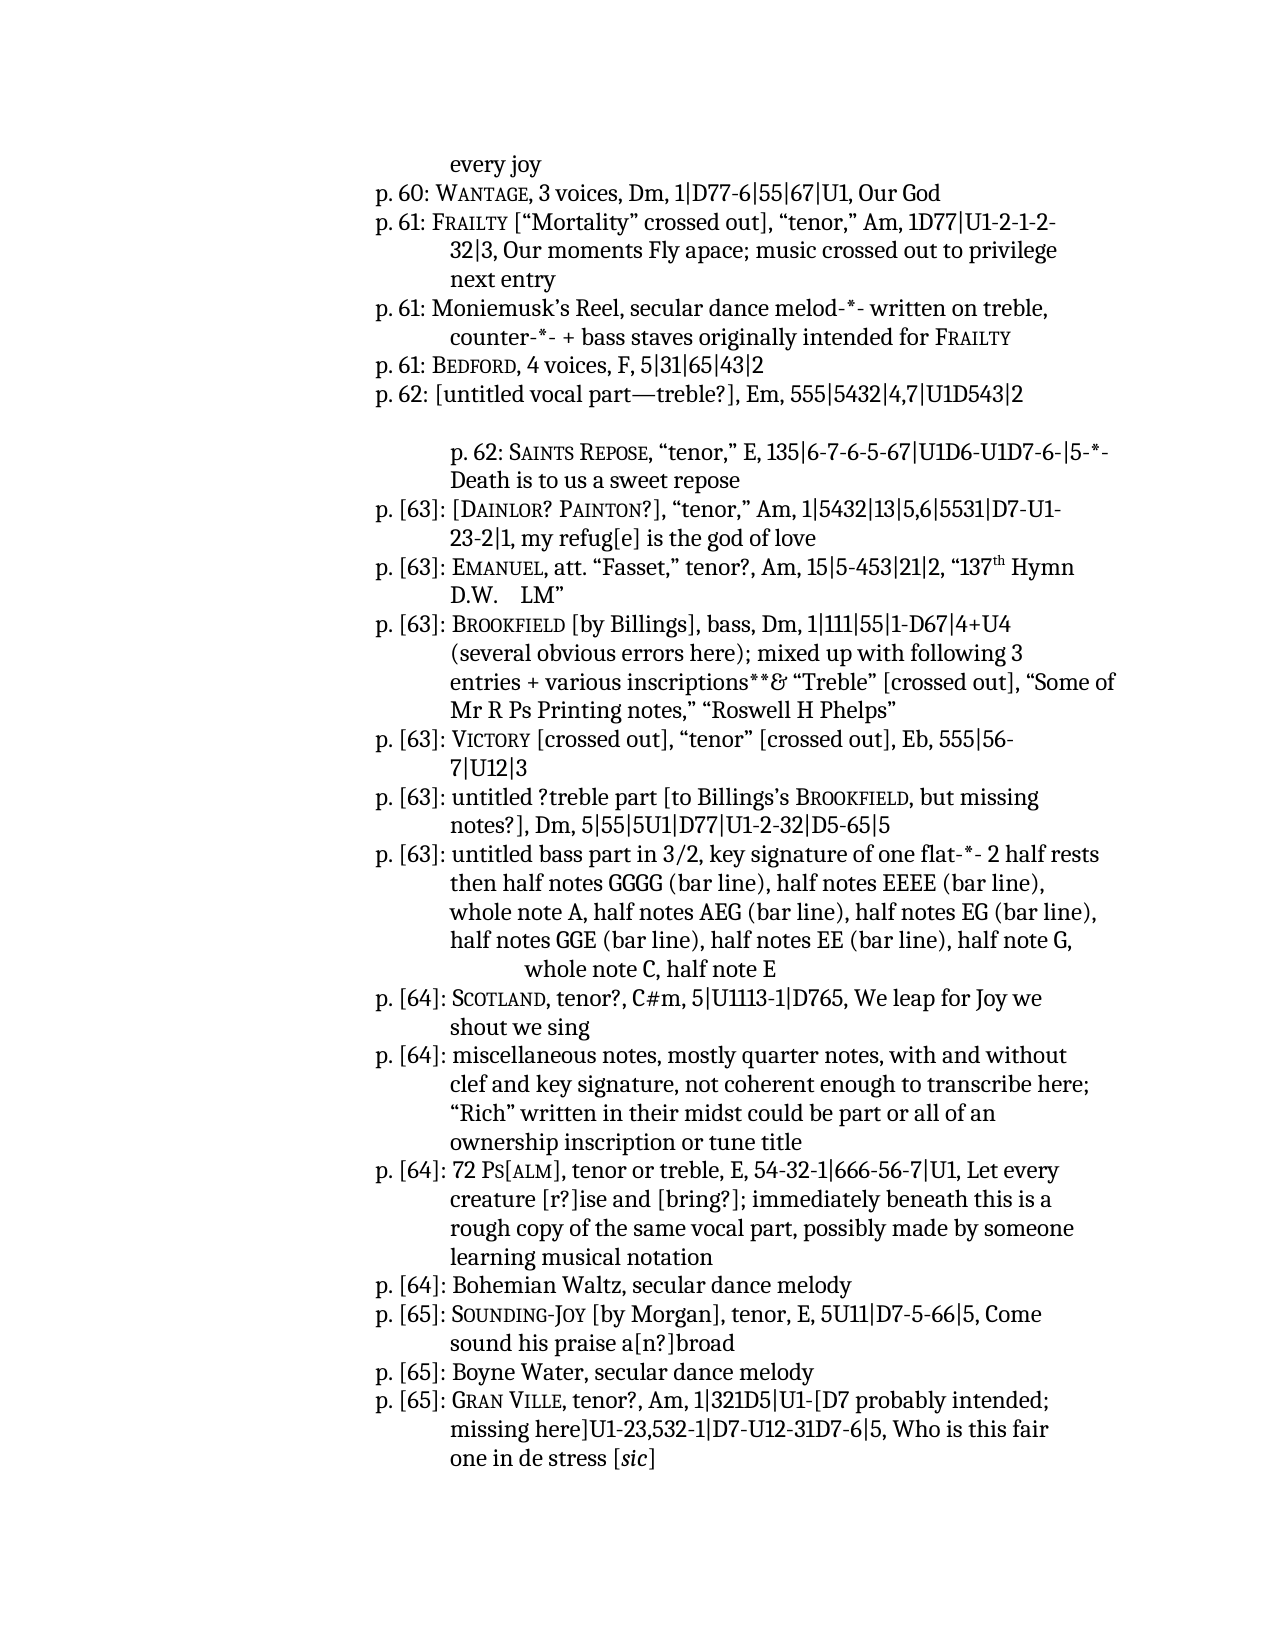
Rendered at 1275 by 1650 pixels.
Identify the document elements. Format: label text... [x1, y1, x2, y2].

text p. [63]: untitled bass part in 3/2, key signature of one flat-*- 2 half rests [150, 840, 1125, 869]
text “Rich” written in their midst could be part or all of an [150, 1099, 1125, 1127]
text p. [64]: Bohemian Waltz, secular dance melody [150, 1271, 1125, 1300]
text p. [65]: Gran Ville, tenor?, Am, 1|321D5|U1-[D7 probably intended; [150, 1386, 1125, 1415]
text p. 60: Wantage, 3 voices, Dm, 1|D77-6|55|67|U1, Our God [150, 179, 1125, 207]
text every joy [150, 150, 1125, 179]
text p. [64]: 72 Ps[alm], tenor or treble, E, 54-32-1|666-56-7|U1, Let every [150, 1156, 1125, 1185]
text p. [64]: Scotland, tenor?, C#m, 5|U1113-1|D765, We leap for Joy we [150, 984, 1125, 1012]
text missing here]U1-23,532-1|D7-U12-31D7-6|5, Who is this fair [150, 1415, 1125, 1444]
text p. [64]: miscellaneous notes, mostly quarter notes, with and without [150, 1041, 1125, 1070]
text (several obvious errors here); mixed up with following 3 [150, 639, 1125, 667]
text p. [63]: Victory [crossed out], “tenor” [crossed out], Eb, 555|56- [150, 725, 1125, 754]
text 23-2|1, my refug[e] is the god of love [150, 524, 1125, 552]
text p. [63]: Brookfield [by Billings], bass, Dm, 1|111|55|1-D67|4+U4 [150, 610, 1125, 639]
text ownership inscription or tune title [150, 1127, 1125, 1156]
text p. 61: Bedford, 4 voices, F, 5|31|65|43|2 [150, 351, 1125, 380]
text p. [65]: Sounding-Joy [by Morgan], tenor, E, 5U11|D7-5-66|5, Come [150, 1300, 1125, 1329]
text half notes GGE (bar line), half notes EE (bar line), half note G, whole note C, half note E [150, 926, 1125, 984]
text then half notes GGGG (bar line), half notes EEEE (bar line), [150, 869, 1125, 897]
text p. 62: [untitled vocal part—treble?], Em, 555|5432|4,7|U1D543|2 [150, 380, 1125, 409]
text p. [65]: Boyne Water, secular dance melody [150, 1357, 1125, 1386]
text p. 61: Frailty [“Mortality” crossed out], “tenor,” Am, 1D77|U1-2-1-2- [150, 207, 1125, 236]
text whole note A, half notes AEG (bar line), half notes EG (bar line), [150, 897, 1125, 926]
text learning musical notation [150, 1242, 1125, 1271]
text p. [63]: untitled ?treble part [to Billings’s Brookfield, but missing [150, 782, 1125, 811]
text Mr R Ps Printing notes,” “Roswell H Phelps” [150, 696, 1125, 725]
text Death is to us a sweet repose [150, 466, 1125, 495]
text 7|U12|3 [150, 754, 1125, 782]
text D.W. LM” [150, 581, 1125, 610]
text notes?], Dm, 5|55|5U1|D77|U1-2-32|D5-65|5 [150, 811, 1125, 840]
text counter-*- + bass staves originally intended for Frailty [150, 322, 1125, 351]
text sound his praise a[n?]broad [150, 1329, 1125, 1357]
text p. 61: Moniemusk’s Reel, secular dance melod-*- written on treble, [150, 294, 1125, 322]
text shout we sing [150, 1012, 1125, 1041]
text next entry [150, 265, 1125, 294]
text entries + various inscriptions**& “Treble” [crossed out], “Some of [150, 667, 1125, 696]
text p. [63]: Emanuel, att. “Fasset,” tenor?, Am, 15|5-453|21|2, “137th Hymn [150, 552, 1125, 581]
text one in de stress [sic] [150, 1444, 1125, 1472]
text clef and key signature, not coherent enough to transcribe here; [150, 1070, 1125, 1099]
text p. 62: Saints Repose, “tenor,” E, 135|6-7-6-5-67|U1D6-U1D7-6-|5-*- [150, 437, 1125, 466]
text p. [63]: [Dainlor? Painton?], “tenor,” Am, 1|5432|13|5,6|5531|D7-U1- [150, 495, 1125, 524]
text 32|3, Our moments Fly apace; music crossed out to privilege [150, 236, 1125, 265]
text creature [r?]ise and [bring?]; immediately beneath this is a [150, 1185, 1125, 1214]
text rough copy of the same vocal part, possibly made by someone [150, 1214, 1125, 1242]
